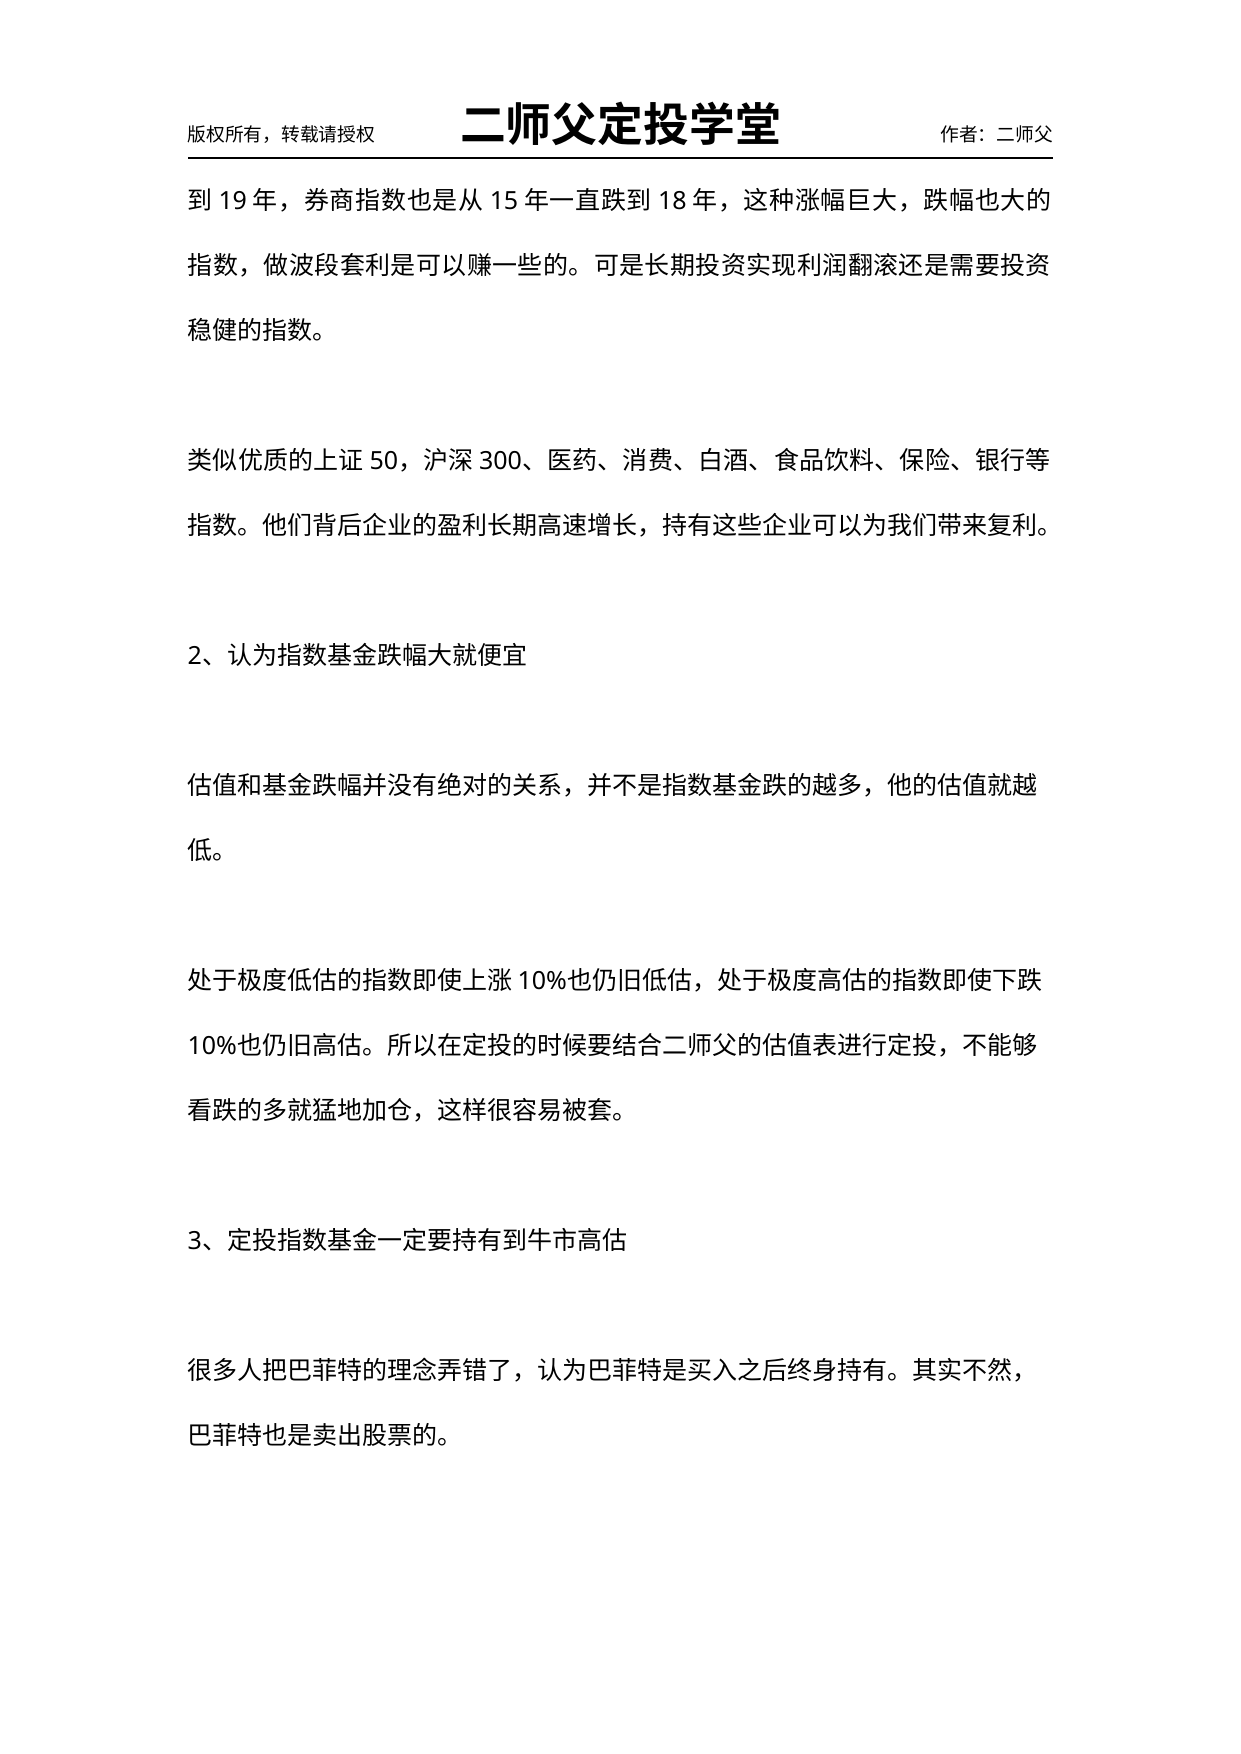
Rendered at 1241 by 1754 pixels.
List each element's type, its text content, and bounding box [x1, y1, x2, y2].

text 处于极度低估的指数即使上涨10%也仍旧低估，处于极度高估的指数即使下跌10%也仍旧高估。所以在定投的时候要结合二师父的估值表进行定投，不能够看跌的多就猛地加仓，这样很容易被套。 [187, 946, 1053, 1141]
text 很多人把巴菲特的理念弄错了，认为巴菲特是买入之后终身持有。其实不然，巴菲特也是卖出股票的。 [187, 1336, 1053, 1466]
text 3、定投指数基金一定要持有到牛市高估 [187, 1206, 1053, 1271]
text 估值和基金跌幅并没有绝对的关系，并不是指数基金跌的越多，他的估值就越低。 [187, 751, 1053, 881]
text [187, 166, 1053, 361]
text 2、认为指数基金跌幅大就便宜 [187, 621, 1053, 686]
text 类似优质的上证50，沪深300、医药、消费、白酒、食品饮料、保险、银行等指数。他们背后企业的盈利长期高速增长，持有这些企业可以为我们带来复利。 [187, 426, 1053, 556]
